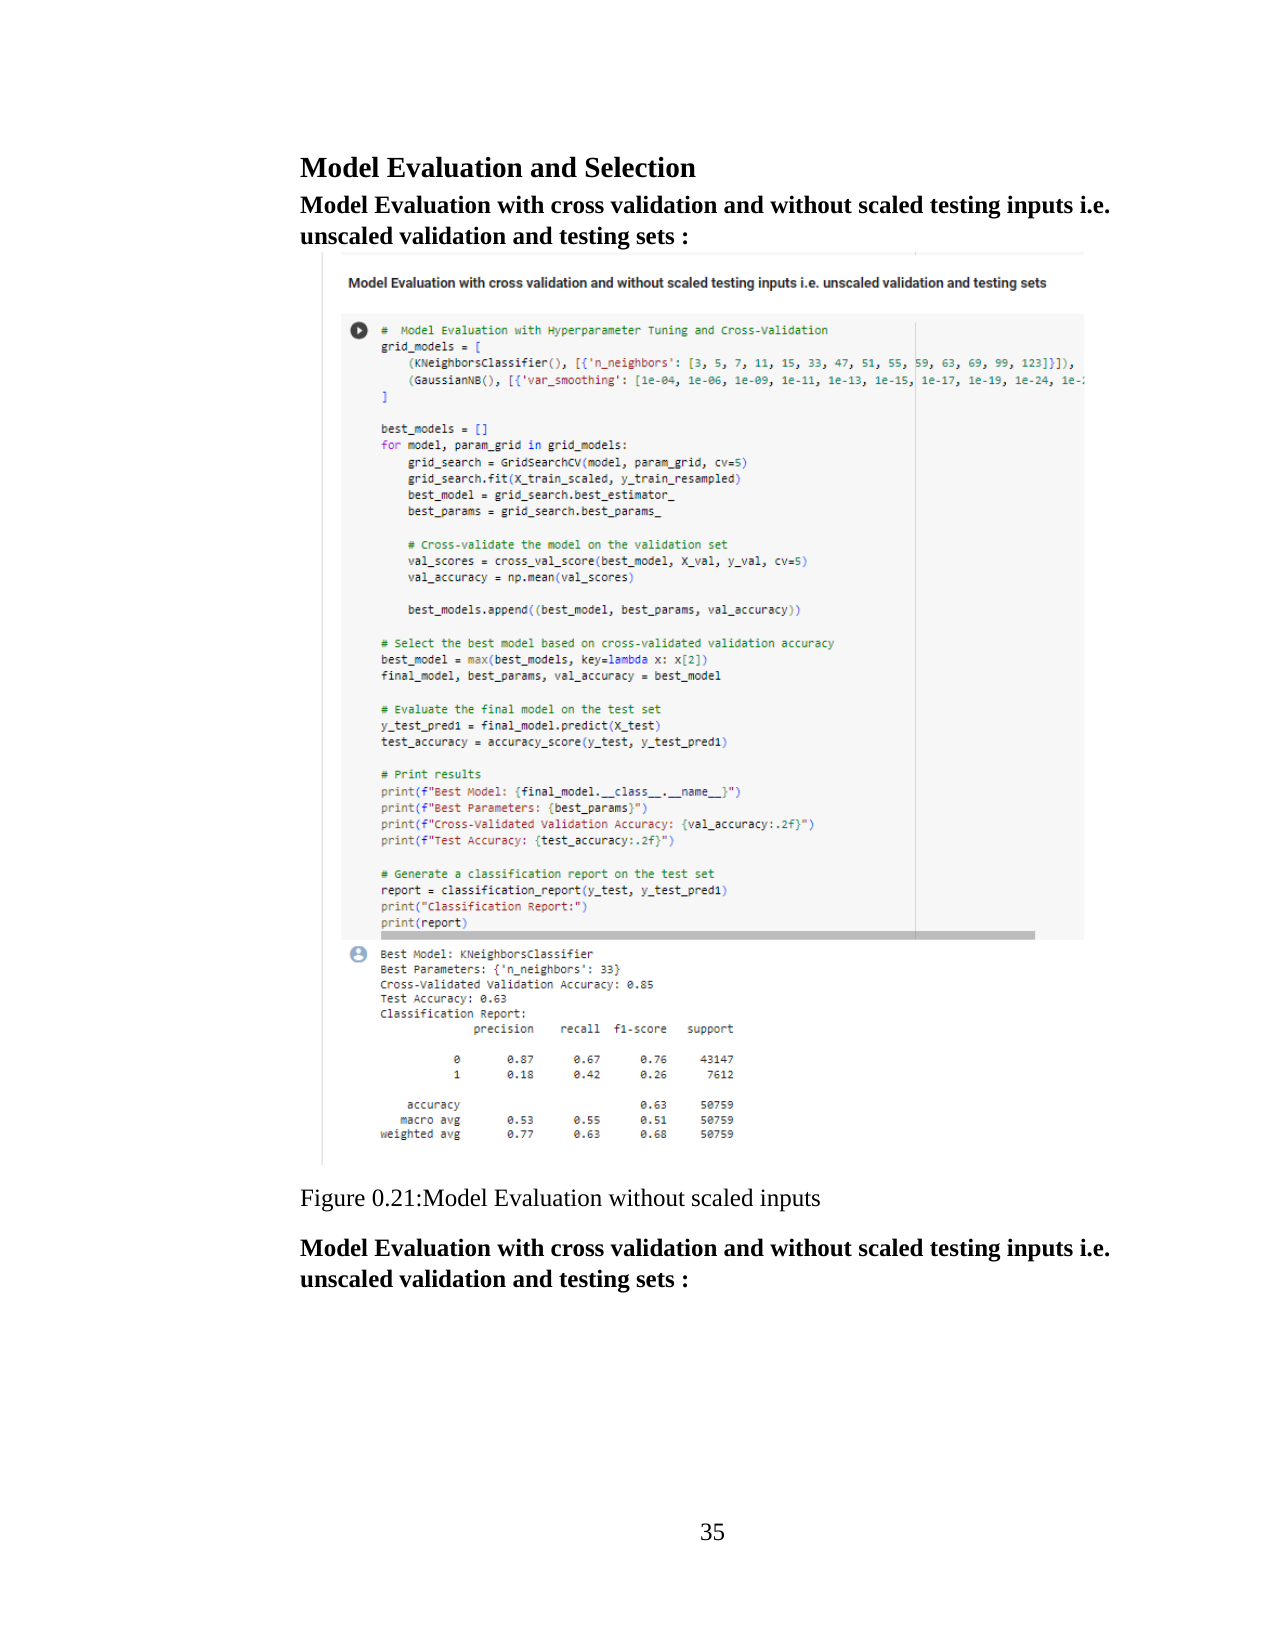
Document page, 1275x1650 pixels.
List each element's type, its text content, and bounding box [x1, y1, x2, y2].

subtitle Model Evaluation and Selection [300, 150, 1125, 183]
subtitle Model Evaluation with cross validation and without scaled testing inputs i.e. unscaled validation and testing sets : [300, 190, 1125, 250]
picture [300, 252, 1085, 1165]
subtitle Model Evaluation with cross validation and without scaled testing inputs i.e. unscaled validation and testing sets : [300, 1233, 1125, 1293]
